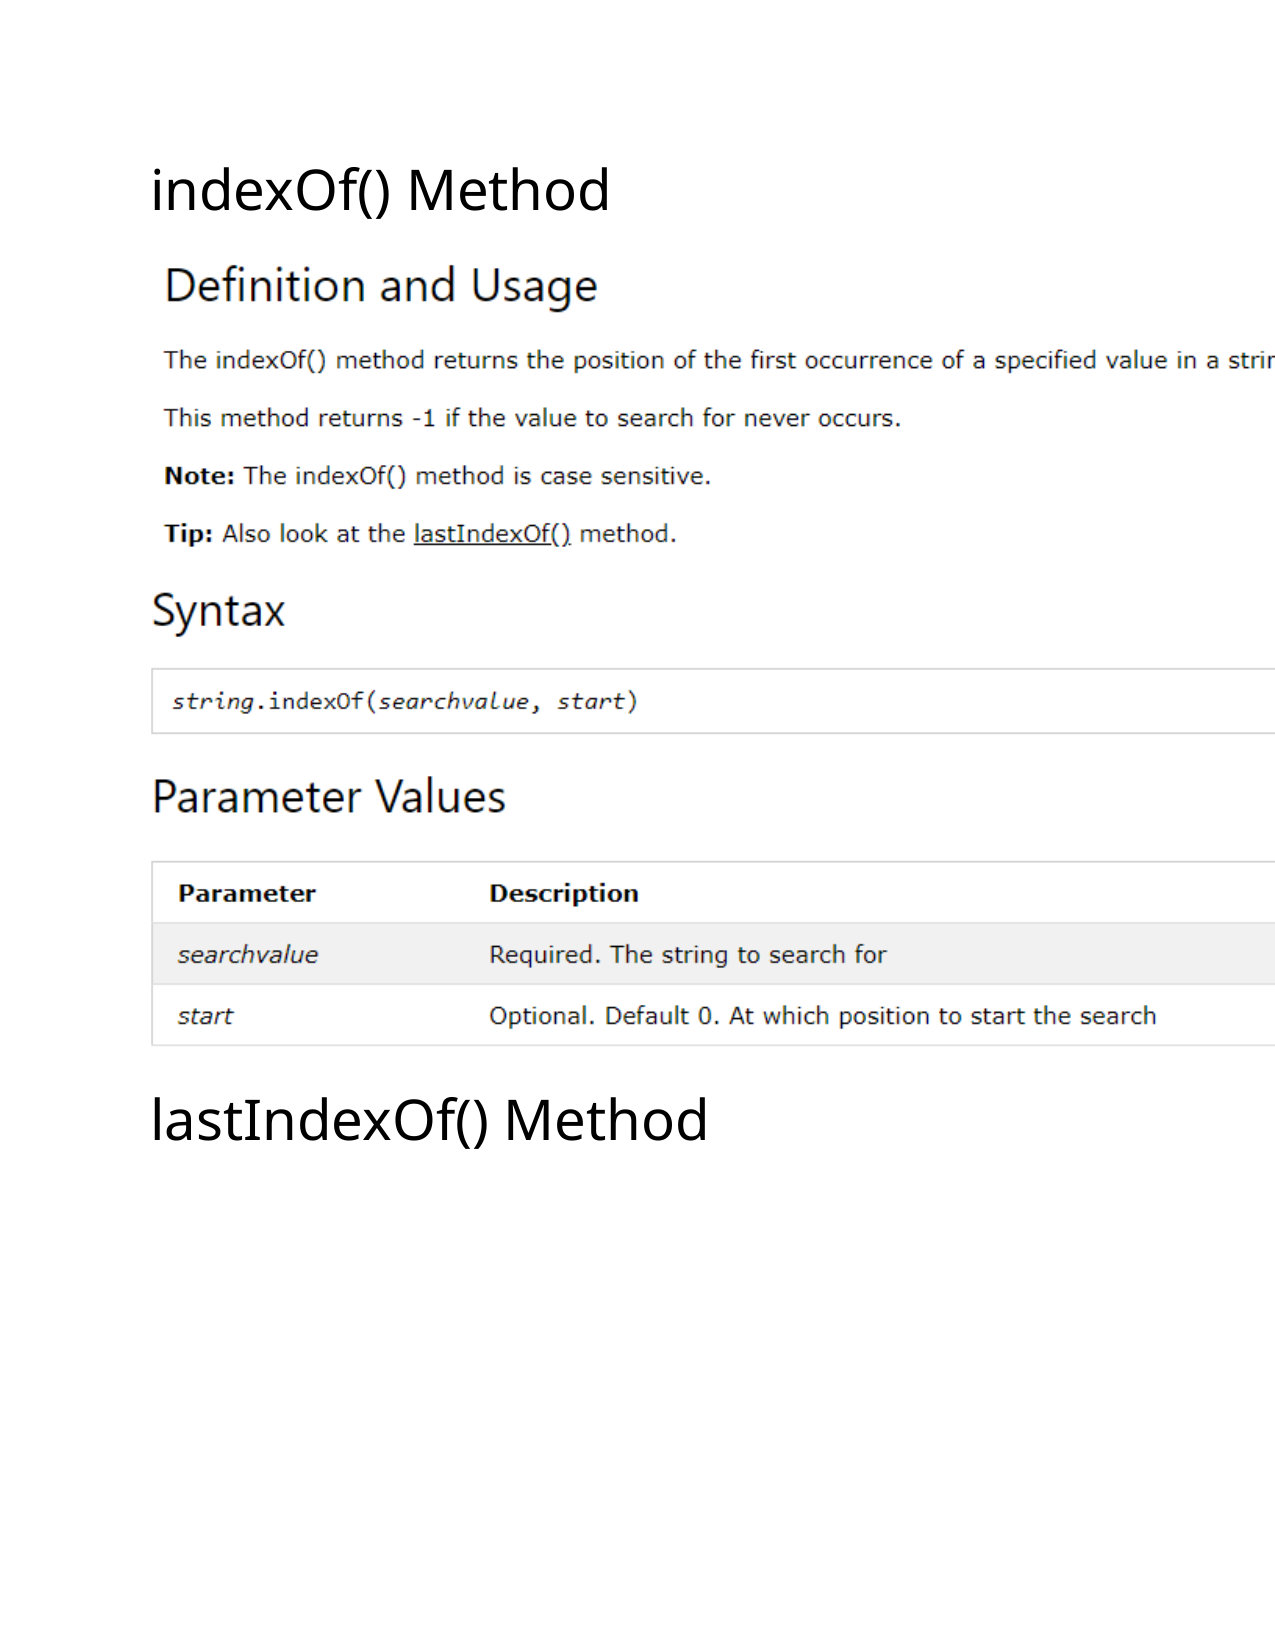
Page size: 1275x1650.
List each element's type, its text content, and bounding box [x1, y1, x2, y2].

picture [150, 242, 1275, 561]
subtitle indexOf() Method [150, 150, 1125, 227]
subtitle lastIndexOf() Method [150, 1080, 1125, 1157]
picture [150, 580, 1275, 1062]
